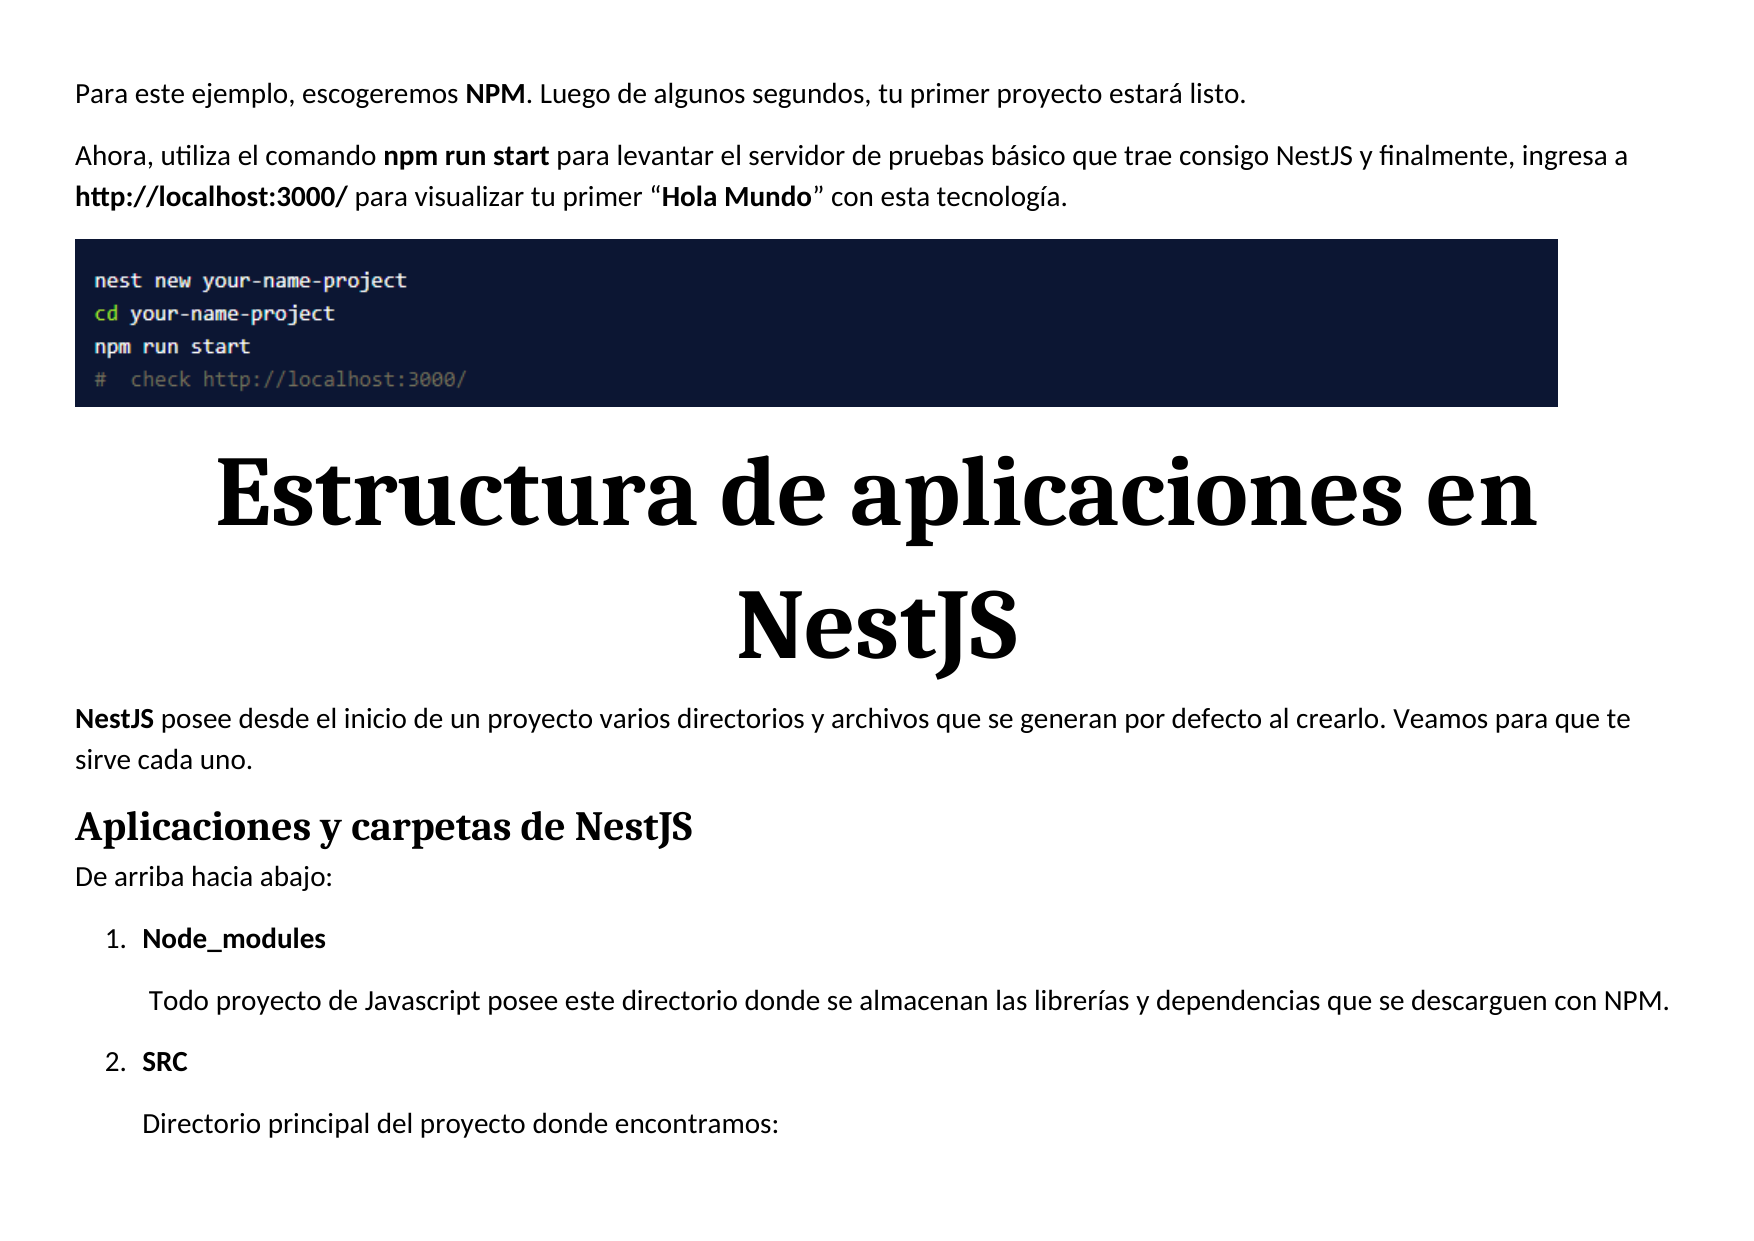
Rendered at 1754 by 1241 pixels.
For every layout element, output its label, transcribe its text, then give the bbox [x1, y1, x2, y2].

text Ahora, utiliza el comando npm run start para levantar el servidor de pruebas básico que trae consigo NestJS y finalmente, ingresa a http://localhost:3000/ para visualizar tu primer “Hola Mundo” con esta tecnología. [75, 137, 1679, 213]
text De arriba hacia abajo: [75, 858, 1679, 894]
list Node_modules [104, 920, 1679, 955]
subtitle Estructura de aplicaciones en NestJS [75, 436, 1679, 683]
list SRC [104, 1043, 1679, 1079]
text Directorio principal del proyecto donde encontramos: [142, 1105, 1679, 1141]
text Todo proyecto de Javascript posee este directorio donde se almacenan las librerías y dependencias que se descarguen con NPM. [149, 982, 1679, 1017]
text Para este ejemplo, escogeremos NPM. Luego de algunos segundos, tu primer proyecto estará listo. [75, 75, 1679, 111]
text NestJS posee desde el inicio de un proyecto varios directorios y archivos que se generan por defecto al crearlo. Veamos para que te sirve cada uno. [75, 700, 1679, 777]
picture [75, 239, 1558, 407]
subtitle Aplicaciones y carpetas de NestJS [75, 803, 1679, 851]
